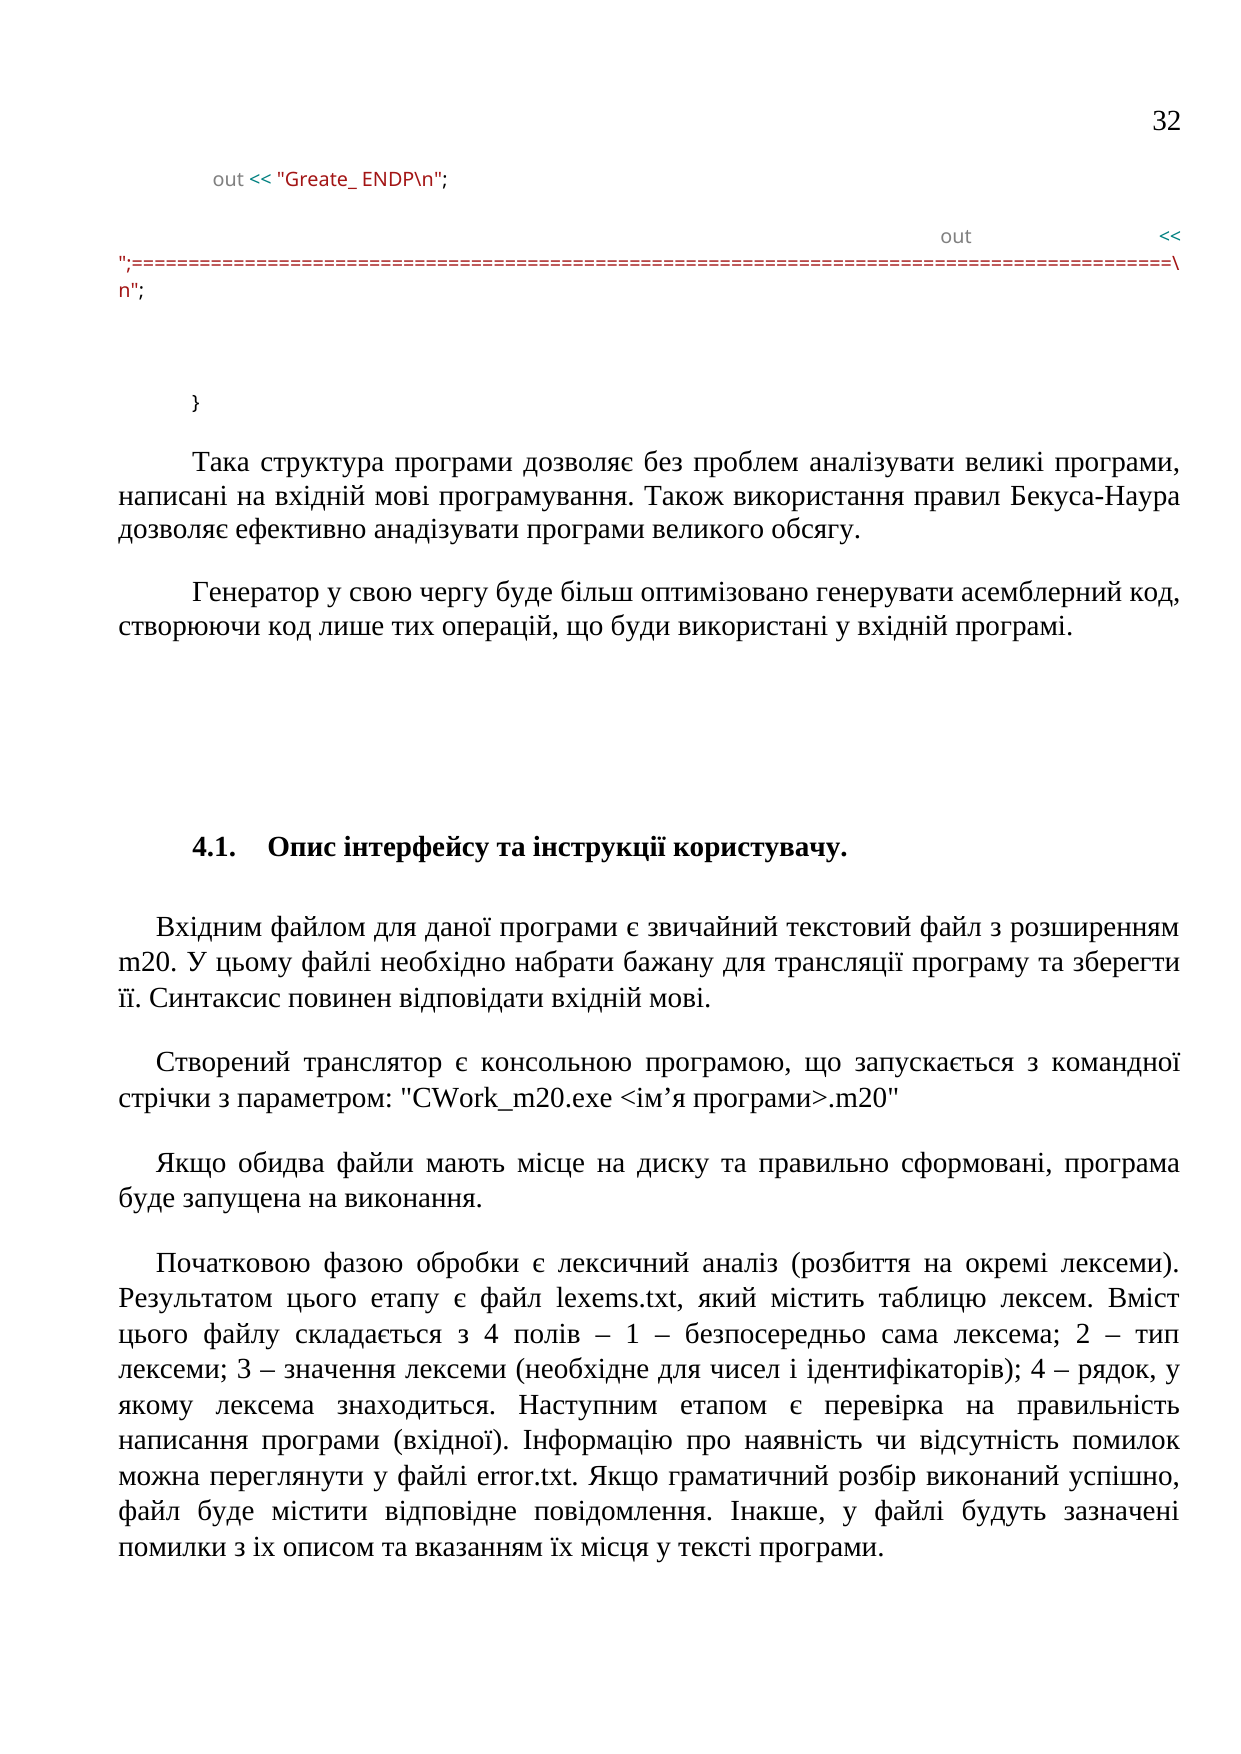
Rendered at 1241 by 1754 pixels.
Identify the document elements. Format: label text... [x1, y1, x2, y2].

text Якщо обидва файли мають місце на диску та правильно сформовані, програма буде запущена на виконання. [118, 1145, 1181, 1214]
text out << ";============================================================================================\n"; [118, 222, 1181, 303]
text Вхідним файлом для даної програми є звичайний текстовий файл з розширенням m20. У цьому файлі необхідно набрати бажану для трансляції програму та зберегти її. Синтаксис повинен відповідати вхідній мові. [118, 909, 1181, 1013]
text out << "Greate_ ENDP\n"; [118, 166, 1181, 193]
text Початковою фазою обробки є лексичний аналіз (розбиття на окремі лексеми). Результатом цього етапу є файл lexems.txt, який містить таблицю лексем. Вміст цього файлу складається з 4 полів – 1 – безпосередньо сама лексема; 2 – тип лексеми; 3 – значення лексеми (необхідне для чисел і ідентифікаторів); 4 – рядок, у якому лексема знаходиться. Наступним етапом є перевірка на правильність написання програми (вхідної). Інформацію про наявність чи відсутність помилок можна переглянути у файлі error.txt. Якщо граматичний розбір виконаний успішно, файл буде містити відповідне повідомлення. Інакше, у файлі будуть зазначені помилки з іх описом та вказанням їх місця у тексті програми. [118, 1245, 1181, 1563]
list Опис інтерфейсу та інструкції користувачу. [192, 829, 1181, 863]
text Така структура програми дозволяє без проблем аналізувати великі програми, написані на вхідній мові програмування. Також використання правил Бекуса-Наура дозволяє ефективно анадізувати програми великого обсягу. [118, 444, 1181, 545]
text } [118, 388, 1181, 415]
text Створений транслятор є консольною програмою, що запускається з командної стрічки з параметром: "CWork_m20.exe <ім’я програми>.m20" [118, 1044, 1181, 1113]
text Генератор у свою чергу буде більш оптимізовано генерувати асемблерний код, створюючи код лише тих операцій, що буди використані у вхідній програмі. [118, 574, 1181, 641]
